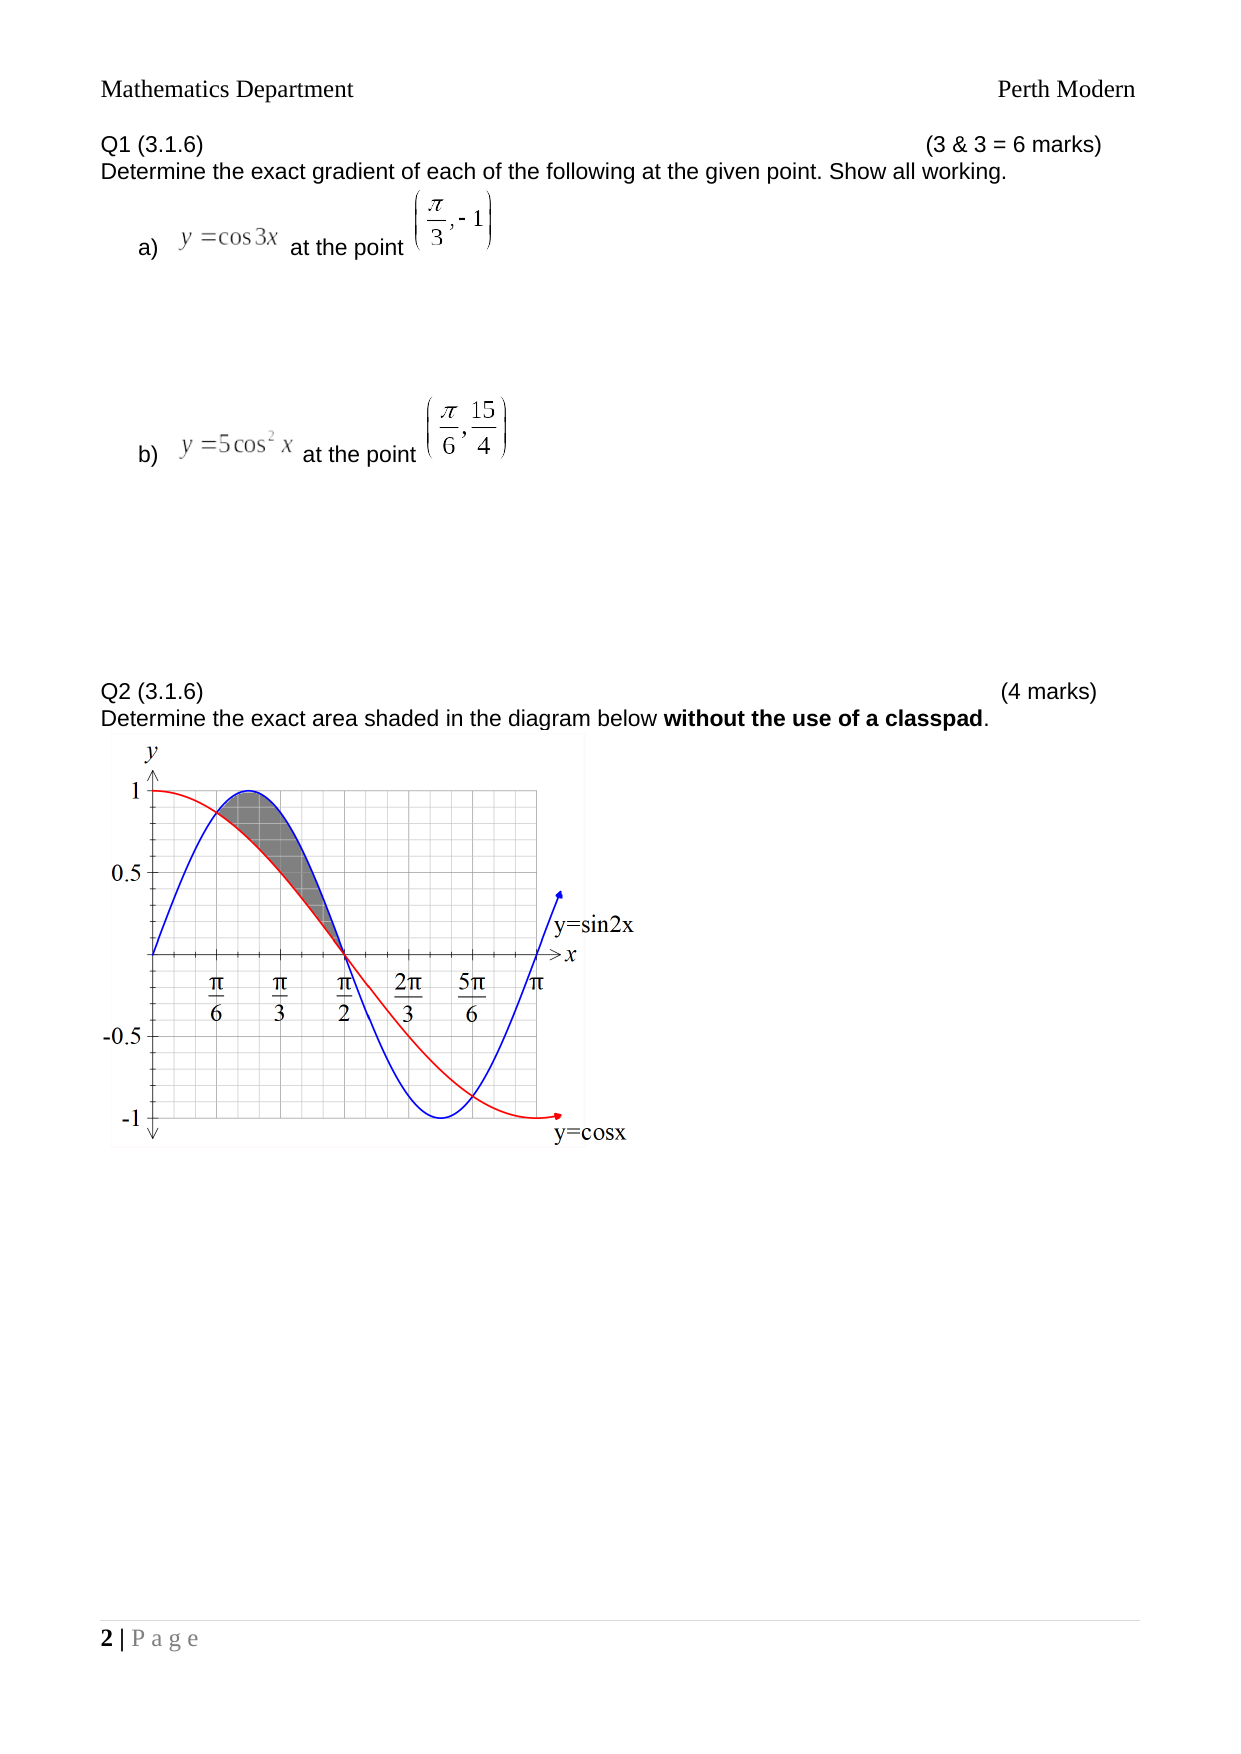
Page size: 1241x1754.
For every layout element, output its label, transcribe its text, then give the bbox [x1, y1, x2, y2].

picture [100, 730, 636, 1150]
text Q1 (3.1.6) (3 & 3 = 6 marks) [100, 131, 1140, 158]
text Determine the exact gradient of each of the following at the given point. Show all working. [100, 158, 1140, 184]
text Q2 (3.1.6) (4 marks) [100, 678, 1140, 704]
list at the point [138, 184, 1140, 260]
list at the point [138, 392, 1140, 467]
text Determine the exact area shaded in the diagram below without the use of a classpad. [100, 704, 1140, 731]
